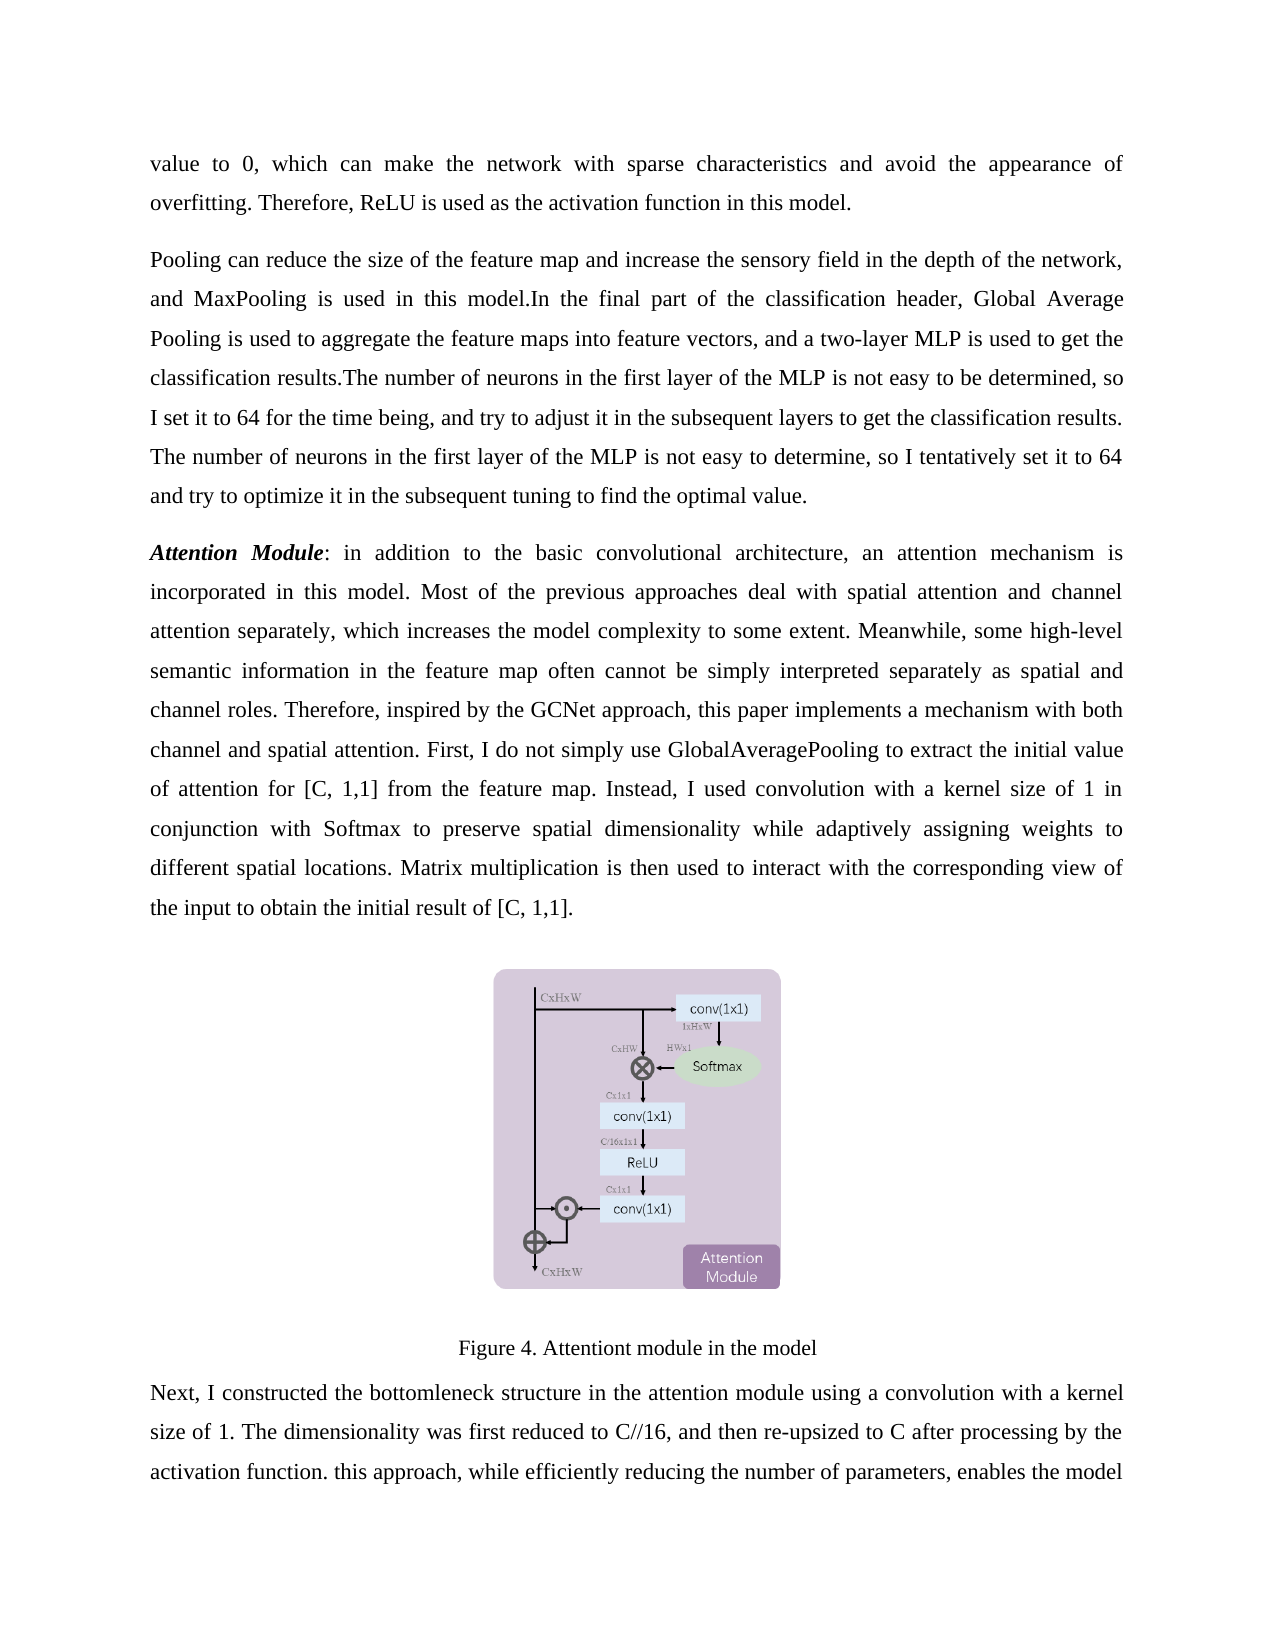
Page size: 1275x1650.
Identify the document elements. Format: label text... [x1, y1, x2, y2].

text Attention Module: in addition to the basic convolutional architecture, an attention mechanism is incorporated in this model. Most of the previous approaches deal with spatial attention and channel attention separately, which increases the model complexity to some extent. Meanwhile, some high-level semantic information in the feature map often cannot be simply interpreted separately as spatial and channel roles. Therefore, inspired by the GCNet approach, this paper implements a mechanism with both channel and spatial attention. First, I do not simply use GlobalAveragePooling to extract the initial value of attention for [C, 1,1] from the feature map. Instead, I used convolution with a kernel size of 1 in conjunction with Softmax to preserve spatial dimensionality while adaptively assigning weights to different spatial locations. Matrix multiplication is then used to interact with the corresponding view of the input to obtain the initial result of [C, 1,1]. [150, 539, 1125, 920]
text Pooling can reduce the size of the feature map and increase the sensory field in the depth of the network, and MaxPooling is used in this model.In the final part of the classification header, Global Average Pooling is used to aggregate the feature maps into feature vectors, and a two-layer MLP is used to get the classification results.The number of neurons in the first layer of the MLP is not easy to be determined, so I set it to 64 for the time being, and try to adjust it in the subsequent layers to get the classification results. The number of neurons in the first layer of the MLP is not easy to determine, so I tentatively set it to 64 and try to optimize it in the subsequent tuning to find the optimal value. [150, 246, 1125, 509]
picture [463, 950, 812, 1305]
text Figure 4. Attentiont module in the model [150, 1335, 1125, 1360]
